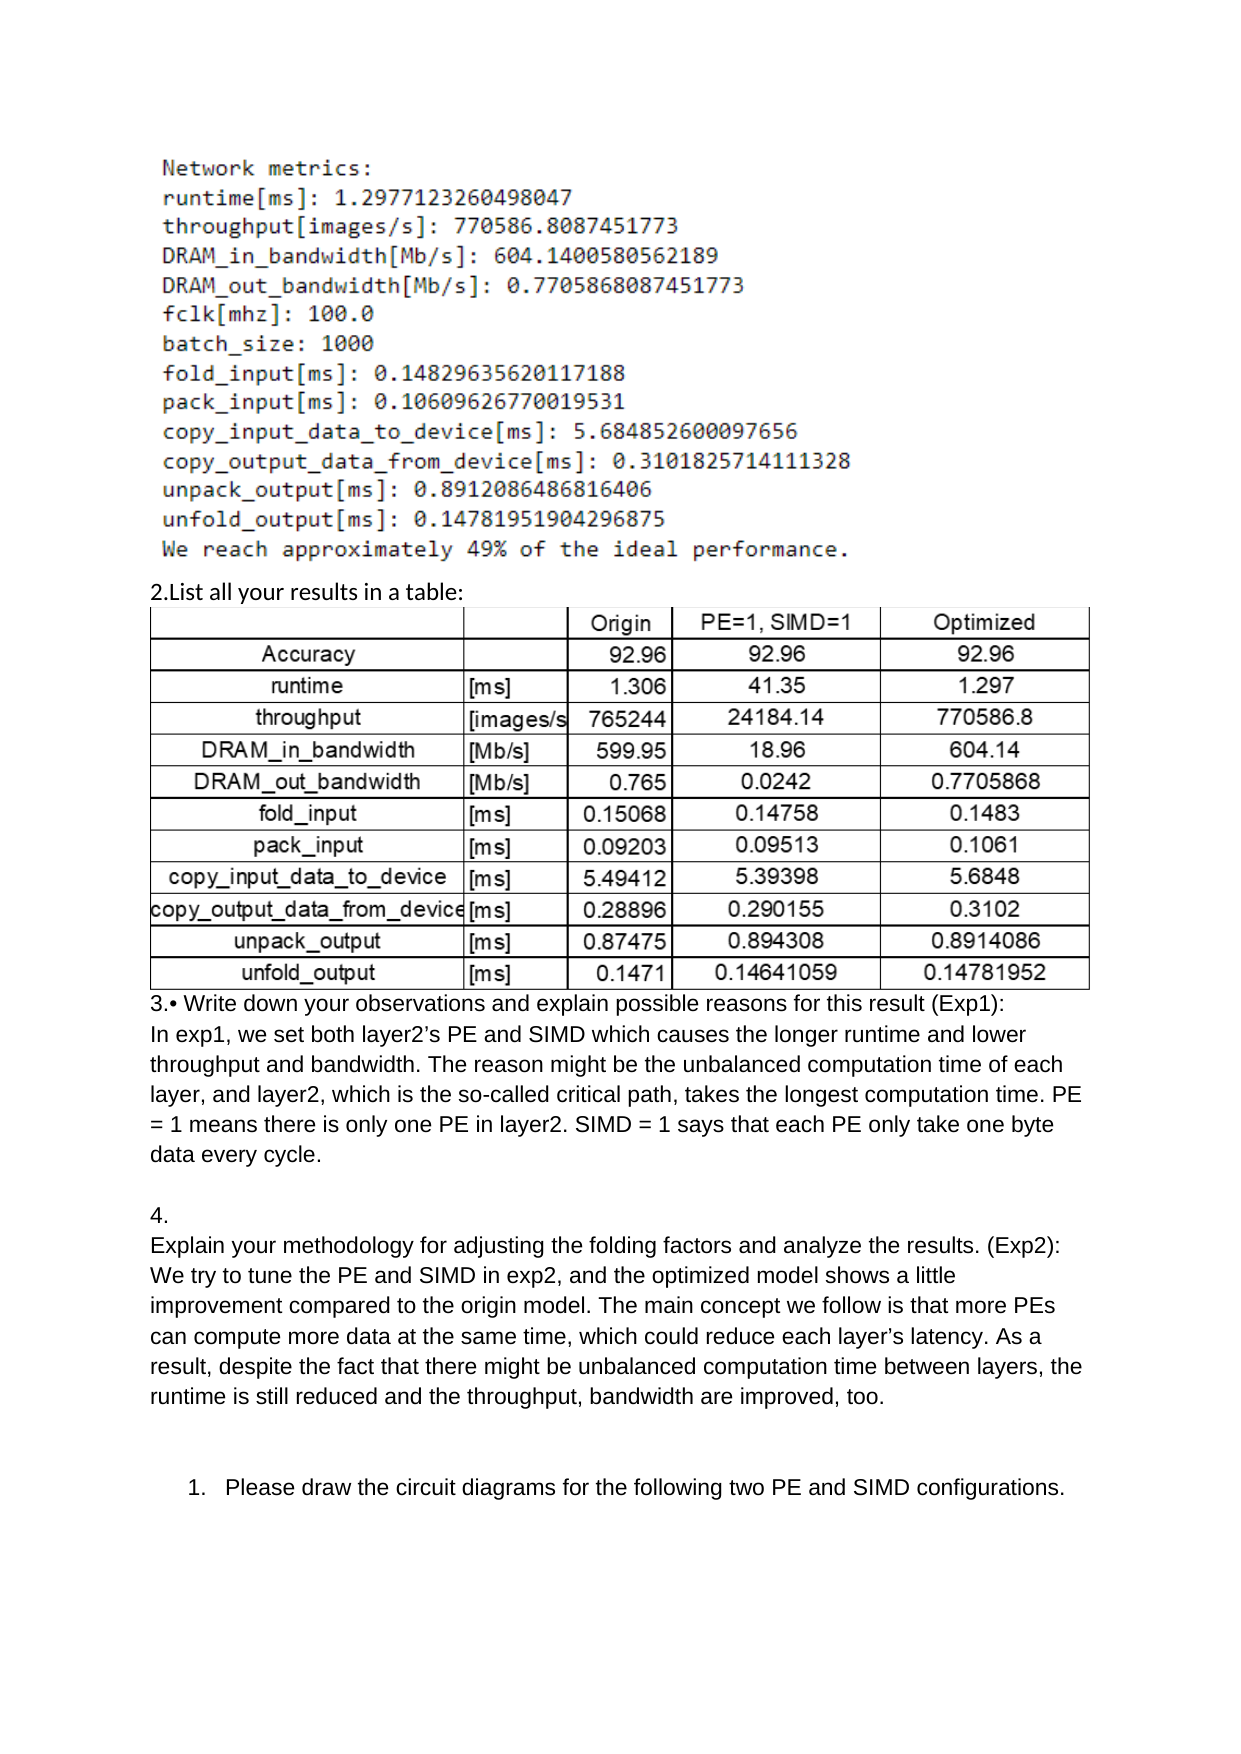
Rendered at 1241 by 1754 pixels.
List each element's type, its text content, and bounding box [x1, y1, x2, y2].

text In exp1, we set both layer2’s PE and SIMD which causes the longer runtime and lower throughput and bandwidth. The reason might be the unbalanced computation time of each layer, and layer2, which is the so-called critical path, takes the longest computation time. PE = 1 means there is only one PE in layer2. SIMD = 1 says that each PE only take one byte data every cycle. [150, 1021, 1090, 1168]
text 2.List all your results in a table: [150, 577, 1090, 607]
picture [150, 150, 901, 577]
text 3.• Write down your observations and explain possible reasons for this result (Exp1): [150, 991, 1090, 1017]
text We try to tune the PE and SIMD in exp2, and the optimized model shows a little improvement compared to the origin model. The main concept we follow is that more PEs can compute more data at the same time, which could reduce each layer’s latency. As a result, despite the fact that there might be unbalanced computation time between layers, the runtime is still reduced and the throughput, bandwidth are improved, too. [150, 1262, 1090, 1409]
picture [150, 607, 1091, 991]
list Please draw the circuit diagrams for the following two PE and SIMD configurations. [187, 1474, 1090, 1500]
text 4. [150, 1202, 1090, 1228]
text Explain your methodology for adjusting the folding factors and analyze the results. (Exp2): [150, 1232, 1090, 1258]
